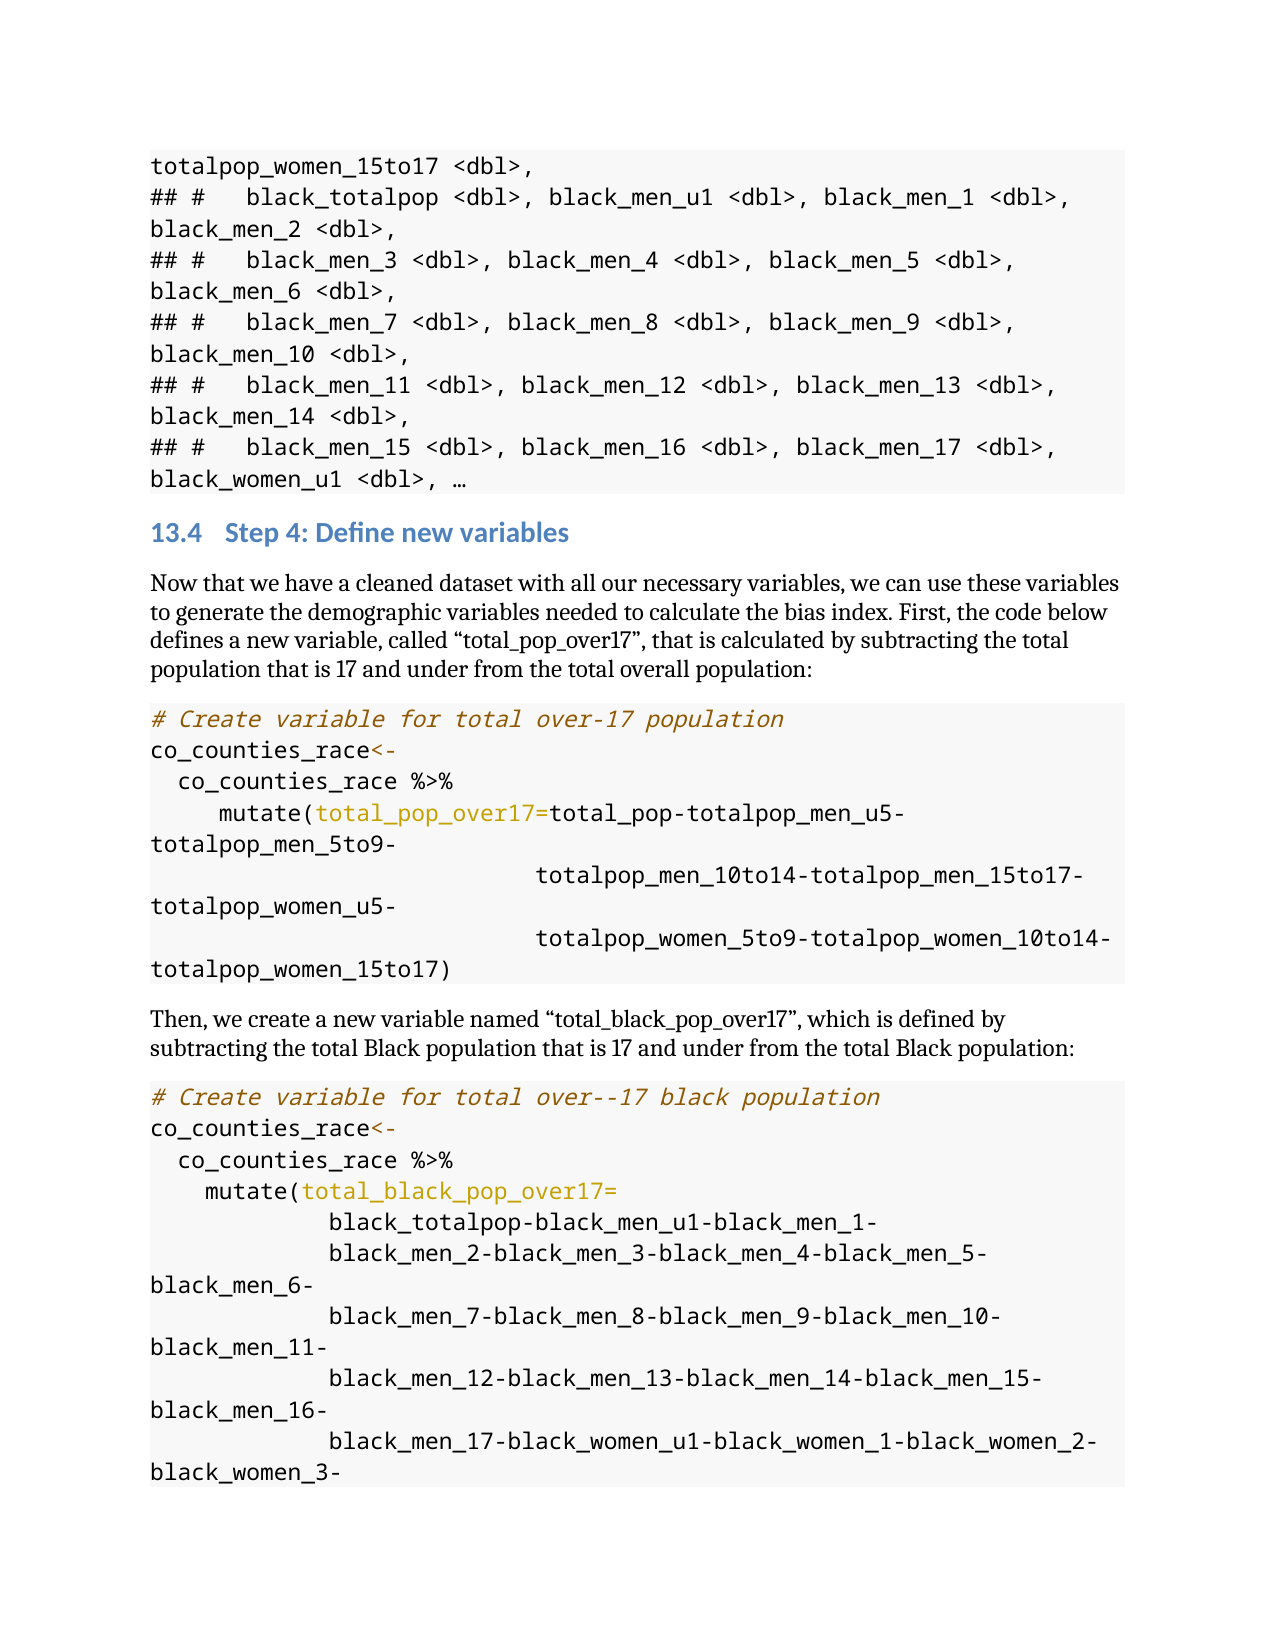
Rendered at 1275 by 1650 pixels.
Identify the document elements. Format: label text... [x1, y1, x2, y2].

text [150, 150, 1125, 494]
text # Create variable for total over-17 population co_counties_race<- co_counties_race %>% mutate(total_pop_over17=total_pop-totalpop_men_u5-totalpop_men_5to9- totalpop_men_10to14-totalpop_men_15to17-totalpop_women_u5- totalpop_women_5to9-totalpop_women_10to14-totalpop_women_15to17) [397, 703, 1125, 984]
text Now that we have a cleaned dataset with all our necessary variables, we can use these variables to generate the demographic variables needed to calculate the bias index. First, the code below defines a new variable, called “total_pop_over17”, that is calculated by subtracting the total population that is 17 and under from the total overall population: [150, 569, 1125, 684]
subtitle 13.4 Step 4: Define new variables [150, 514, 1125, 550]
text Then, we create a new variable named “total_black_pop_over17”, which is defined by subtracting the total Black population that is 17 and under from the total Black population: [150, 1005, 1125, 1062]
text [150, 1081, 1125, 1487]
